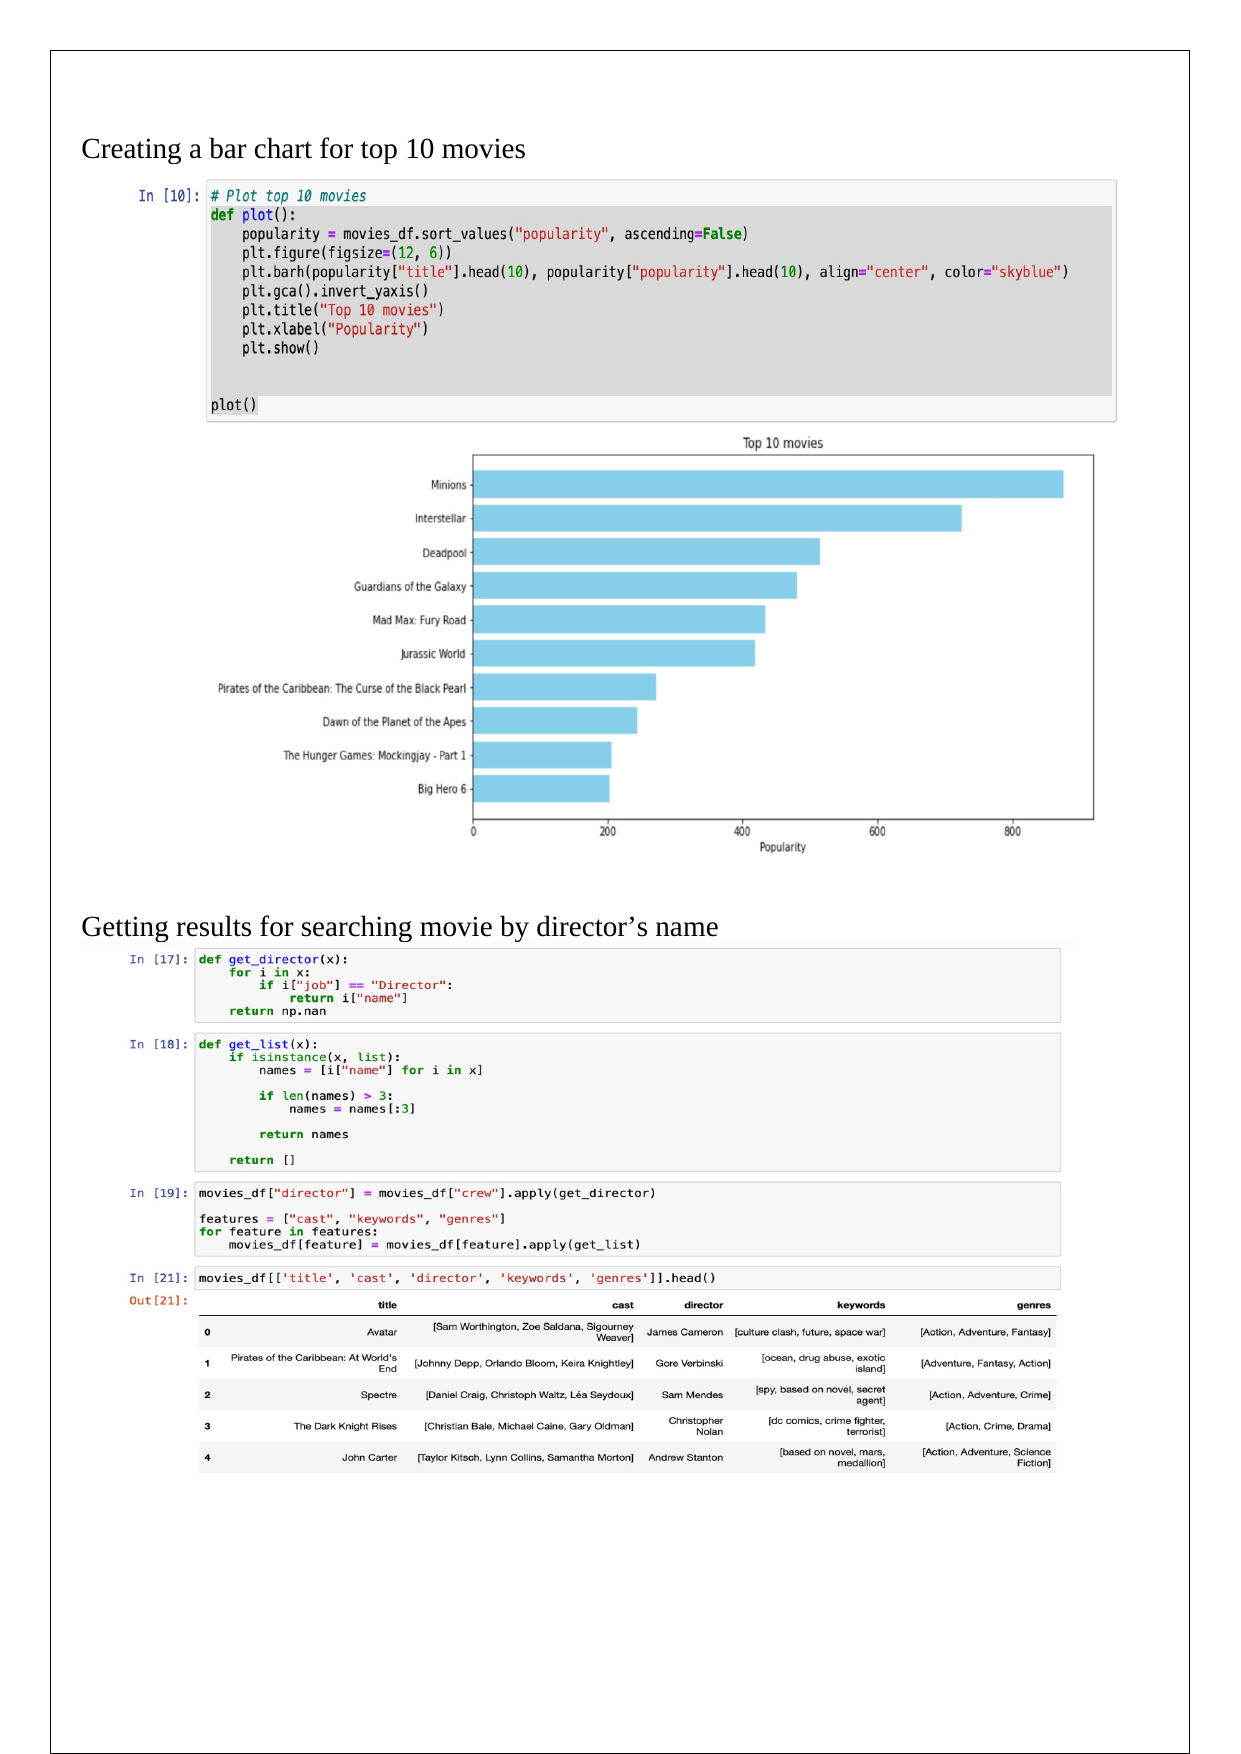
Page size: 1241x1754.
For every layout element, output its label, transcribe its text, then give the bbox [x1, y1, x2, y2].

text Creating a bar chart for top 10 movies [81, 131, 1134, 164]
picture [81, 164, 1135, 876]
picture [81, 942, 1077, 1481]
text Getting results for searching movie by director’s name [81, 909, 1134, 943]
